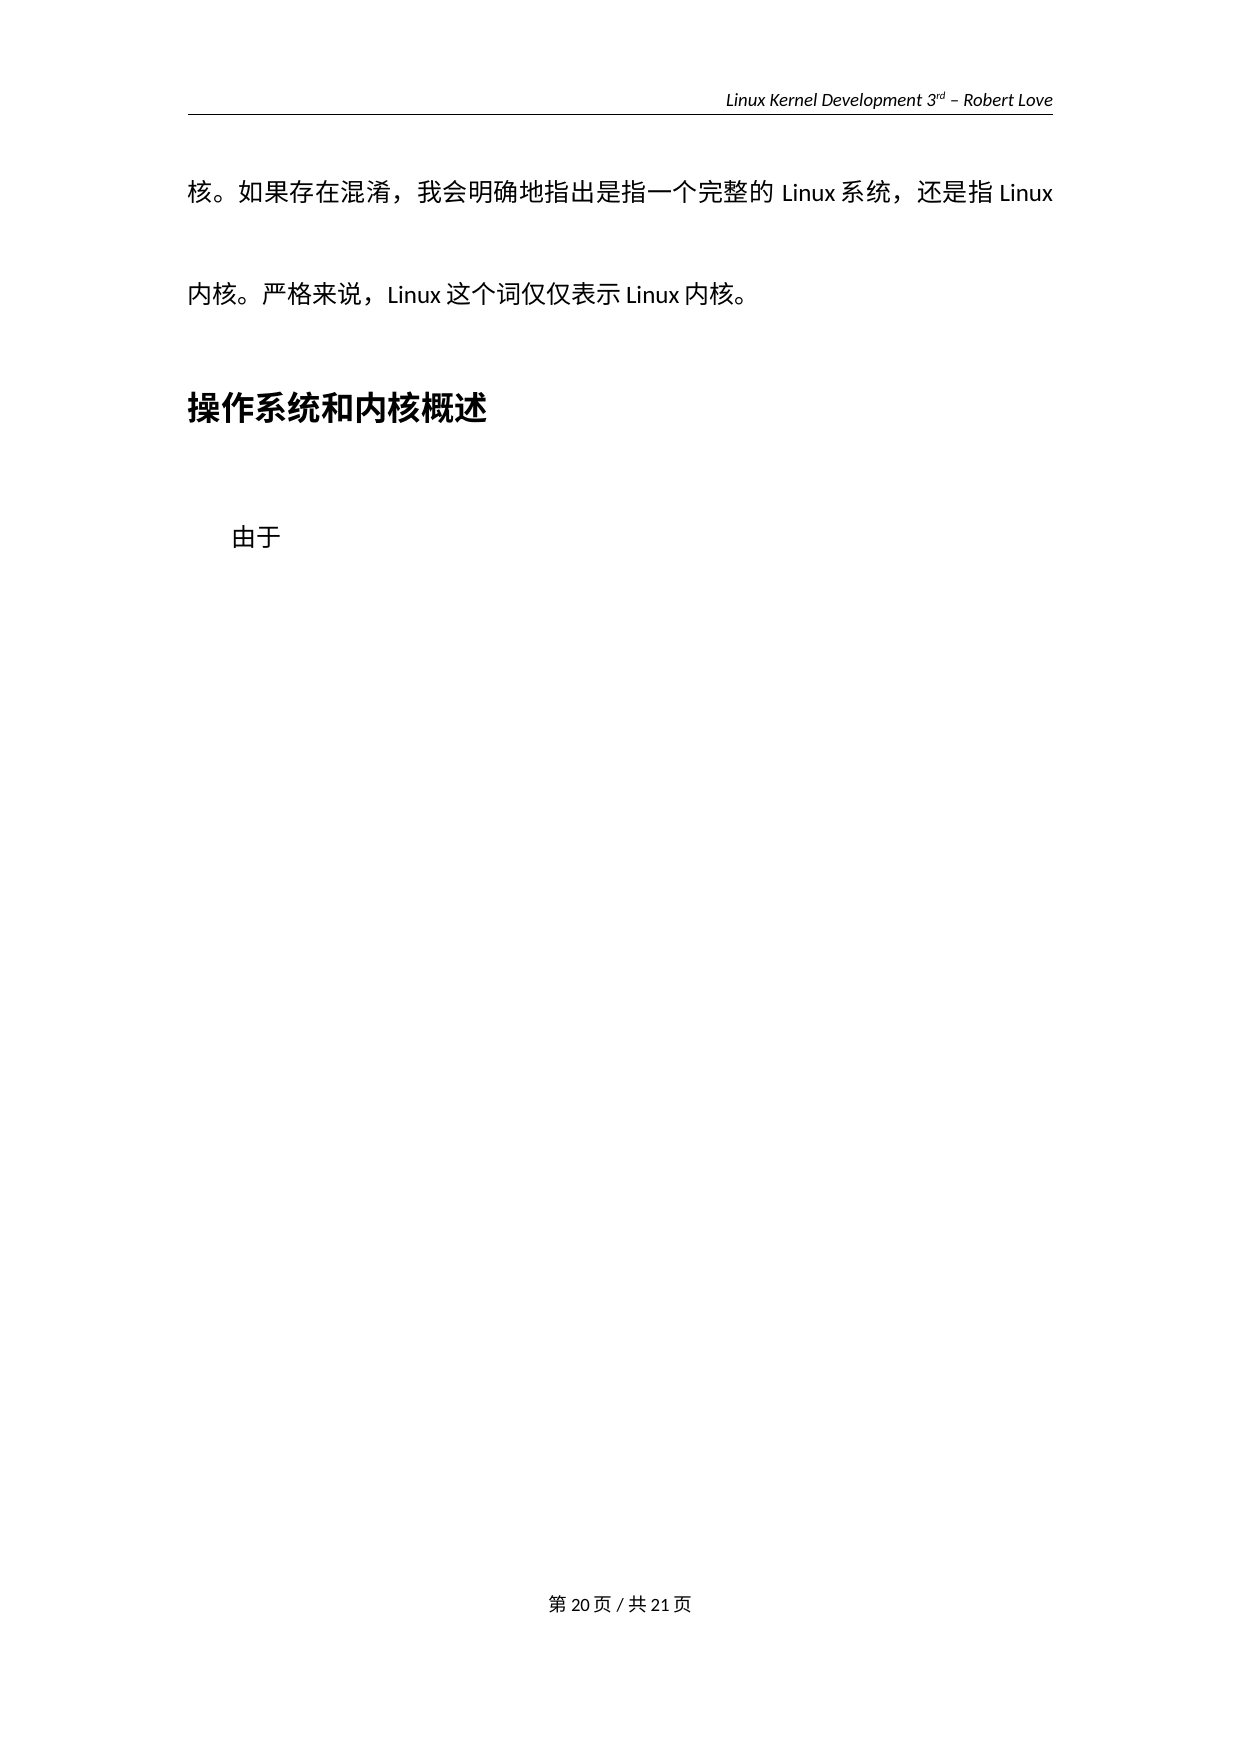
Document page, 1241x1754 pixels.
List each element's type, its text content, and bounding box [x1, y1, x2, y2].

text 由于 [187, 502, 1053, 570]
subtitle 操作系统和内核概述 [187, 372, 1053, 440]
